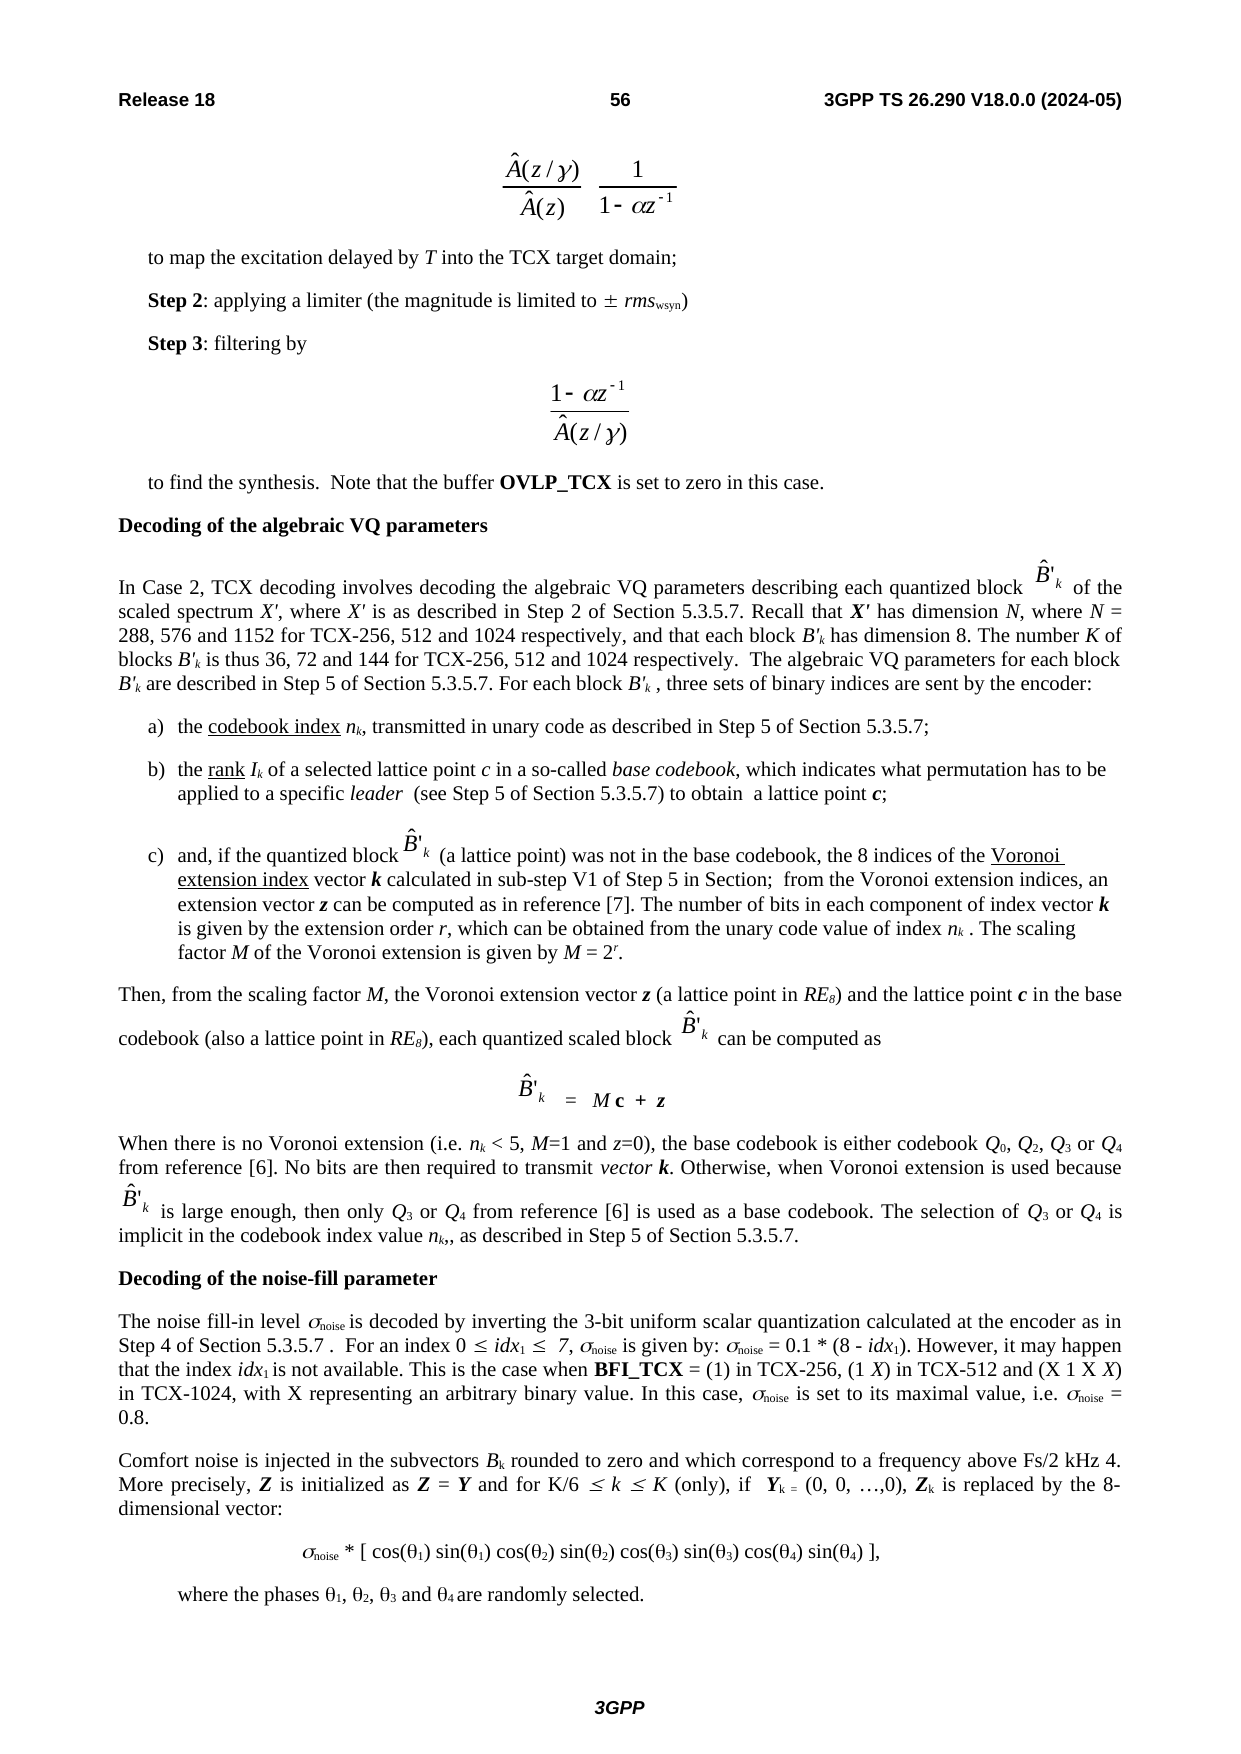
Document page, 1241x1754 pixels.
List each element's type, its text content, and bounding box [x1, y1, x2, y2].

text where the phases 1, 2, 3 and 4 are randomly selected. [148, 1581, 1122, 1606]
text c) and, if the quantized block (a lattice point) was not in the base codebook, the 8 indices of the Voronoi extension index vector k calculated in sub-step V1 of Step 5 in Section; from the Voronoi extension indices, an extension vector z can be computed as in reference [7]. The number of bits in each component of index vector k is given by the extension order r, which can be obtained from the unary code value of index nk . The scaling factor M of the Voronoi extension is given by M = 2r. [148, 824, 1122, 964]
text a) the codebook index nk, transmitted in unary code as described in Step 5 of Section 5.3.5.7; [148, 714, 1122, 738]
text When there is no Voronoi extension (i.e. nk < 5, M=1 and z=0), the base codebook is either codebook Q0, Q2, Q3 or Q4 from reference [6]. No bits are then required to transmit vector k. Otherwise, when Voronoi extension is used because is large enough, then only Q3 or Q4 from reference [6] is used as a base codebook. The selection of Q3 or Q4 is implicit in the codebook index value nk,, as described in Step 5 of Section 5.3.5.7. [118, 1131, 1122, 1247]
text b) the rank Ik of a selected lattice point c in a so-called base codebook, which indicates what permutation has to be applied to a specific leader (see Step 5 of Section 5.3.5.7) to obtain a lattice point c; [148, 757, 1122, 805]
text noise * [ cos(1) sin(1) cos(2) sin(2) cos(3) sin(3) cos(4) sin(4) ], [118, 1539, 1122, 1563]
text to find the synthesis. Note that the buffer OVLP_TCX is set to zero in this case. [148, 470, 1122, 494]
text Decoding of the algebraic VQ parameters [118, 513, 1122, 537]
text Step 2: applying a limiter (the magnitude is limited to rmswsyn) [148, 288, 1122, 312]
text = M c + z [118, 1069, 1122, 1112]
text to map the excitation delayed by T into the TCX target domain; [148, 245, 1122, 269]
text Step 3: filtering by [148, 331, 1122, 355]
text Then, from the scaling factor M, the Voronoi extension vector z (a lattice point in RE8) and the lattice point c in the base codebook (also a lattice point in RE8), each quantized scaled block can be computed as [118, 982, 1122, 1050]
text Comfort noise is injected in the subvectors Bk rounded to zero and which correspond to a frequency above Fs/2 kHz 4. More precisely, Z is initialized as Z = Y and for K/6 k K (only), if Yk = (0, 0, …,0), Zk is replaced by the 8-dimensional vector: [118, 1448, 1122, 1520]
text In Case 2, TCX decoding involves decoding the algebraic VQ parameters describing each quantized block of the scaled spectrum X', where X' is as described in Step 2 of Section 5.3.5.7. Recall that X' has dimension N, where N = 288, 576 and 1152 for TCX-256, 512 and 1024 respectively, and that each block B'k has dimension 8. The number K of blocks B'k is thus 36, 72 and 144 for TCX-256, 512 and 1024 respectively. The algebraic VQ parameters for each block B'k are described in Step 5 of Section 5.3.5.7. For each block B'k , three sets of binary indices are sent by the encoder: [118, 555, 1122, 695]
text Decoding of the noise-fill parameter [118, 1266, 1122, 1290]
text The noise fill-in level noise is decoded by inverting the 3-bit uniform scalar quantization calculated at the encoder as in Step 4 of Section 5.3.5.7 . For an index 0 idx1 7, noise is given by: noise = 0.1 * (8 - idx1). However, it may happen that the index idx1 is not available. This is the case when BFI_TCX = (1) in TCX-256, (1 X) in TCX-512 and (X 1 X X) in TCX-1024, with X representing an arbitrary binary value. In this case, noise is set to its maximal value, i.e. noise = 0.8. [118, 1309, 1122, 1429]
